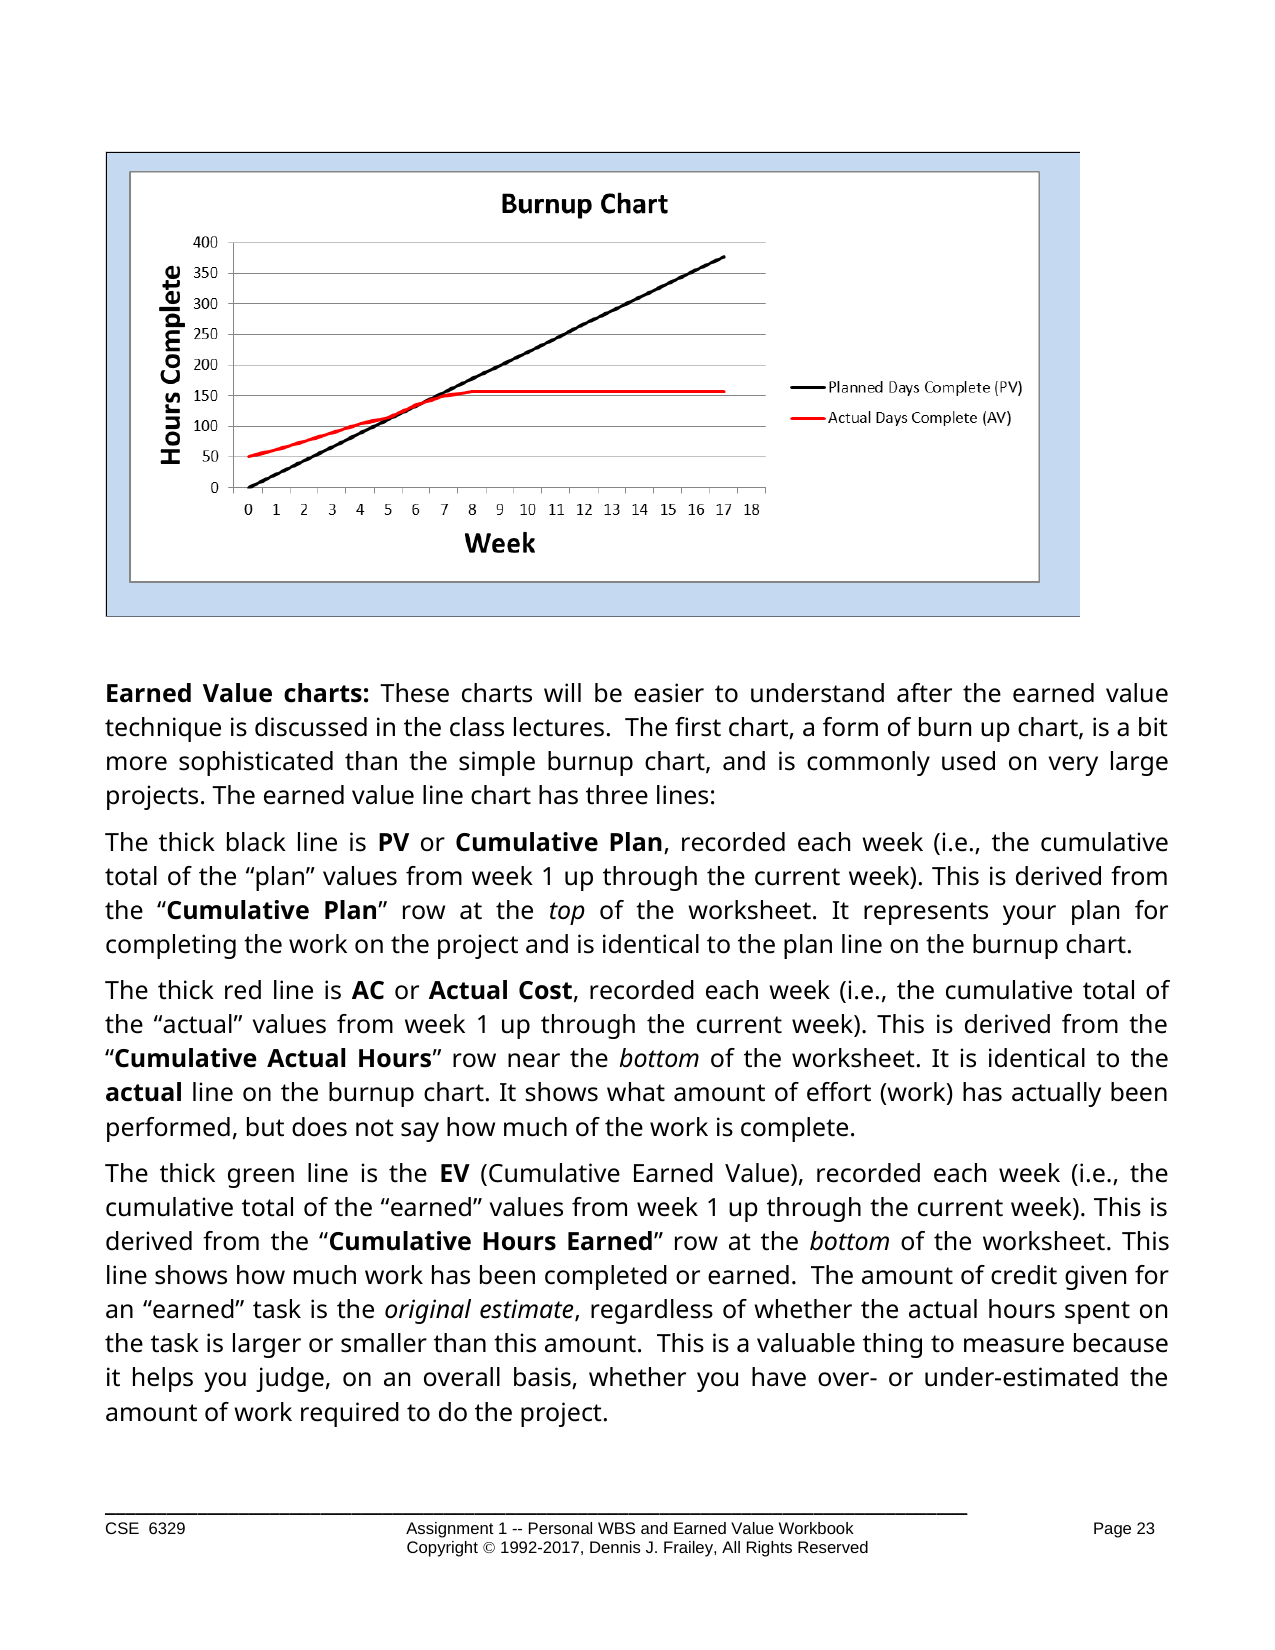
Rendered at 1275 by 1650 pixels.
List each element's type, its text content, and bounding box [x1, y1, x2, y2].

text The thick red line is AC or Actual Cost, recorded each week (i.e., the cumulative total of the “actual” values from week 1 up through the current week). This is derived from the “Cumulative Actual Hours” row near the bottom of the worksheet. It is identical to the actual line on the burnup chart. It shows what amount of effort (work) has actually been performed, but does not say how much of the work is complete. [105, 973, 1170, 1143]
text The thick green line is the EV (Cumulative Earned Value), recorded each week (i.e., the cumulative total of the “earned” values from week 1 up through the current week). This is derived from the “Cumulative Hours Earned” row at the bottom of the worksheet. This line shows how much work has been completed or earned. The amount of credit given for an “earned” task is the original estimate, regardless of whether the actual hours spent on the task is larger or smaller than this amount. This is a valuable thing to measure because it helps you judge, on an overall basis, whether you have over- or under-estimated the amount of work required to do the project. [105, 1156, 1170, 1428]
text Earned Value charts: These charts will be easier to understand after the earned value technique is discussed in the class lectures. The first chart, a form of burn up chart, is a bit more sophisticated than the simple burnup chart, and is commonly used on very large projects. The earned value line chart has three lines: [105, 675, 1170, 812]
picture [105, 151, 1080, 617]
text The thick black line is PV or Cumulative Plan, recorded each week (i.e., the cumulative total of the “plan” values from week 1 up through the current week). This is derived from the “Cumulative Plan” row at the top of the worksheet. It represents your plan for completing the work on the project and is identical to the plan line on the burnup chart. [105, 824, 1170, 960]
